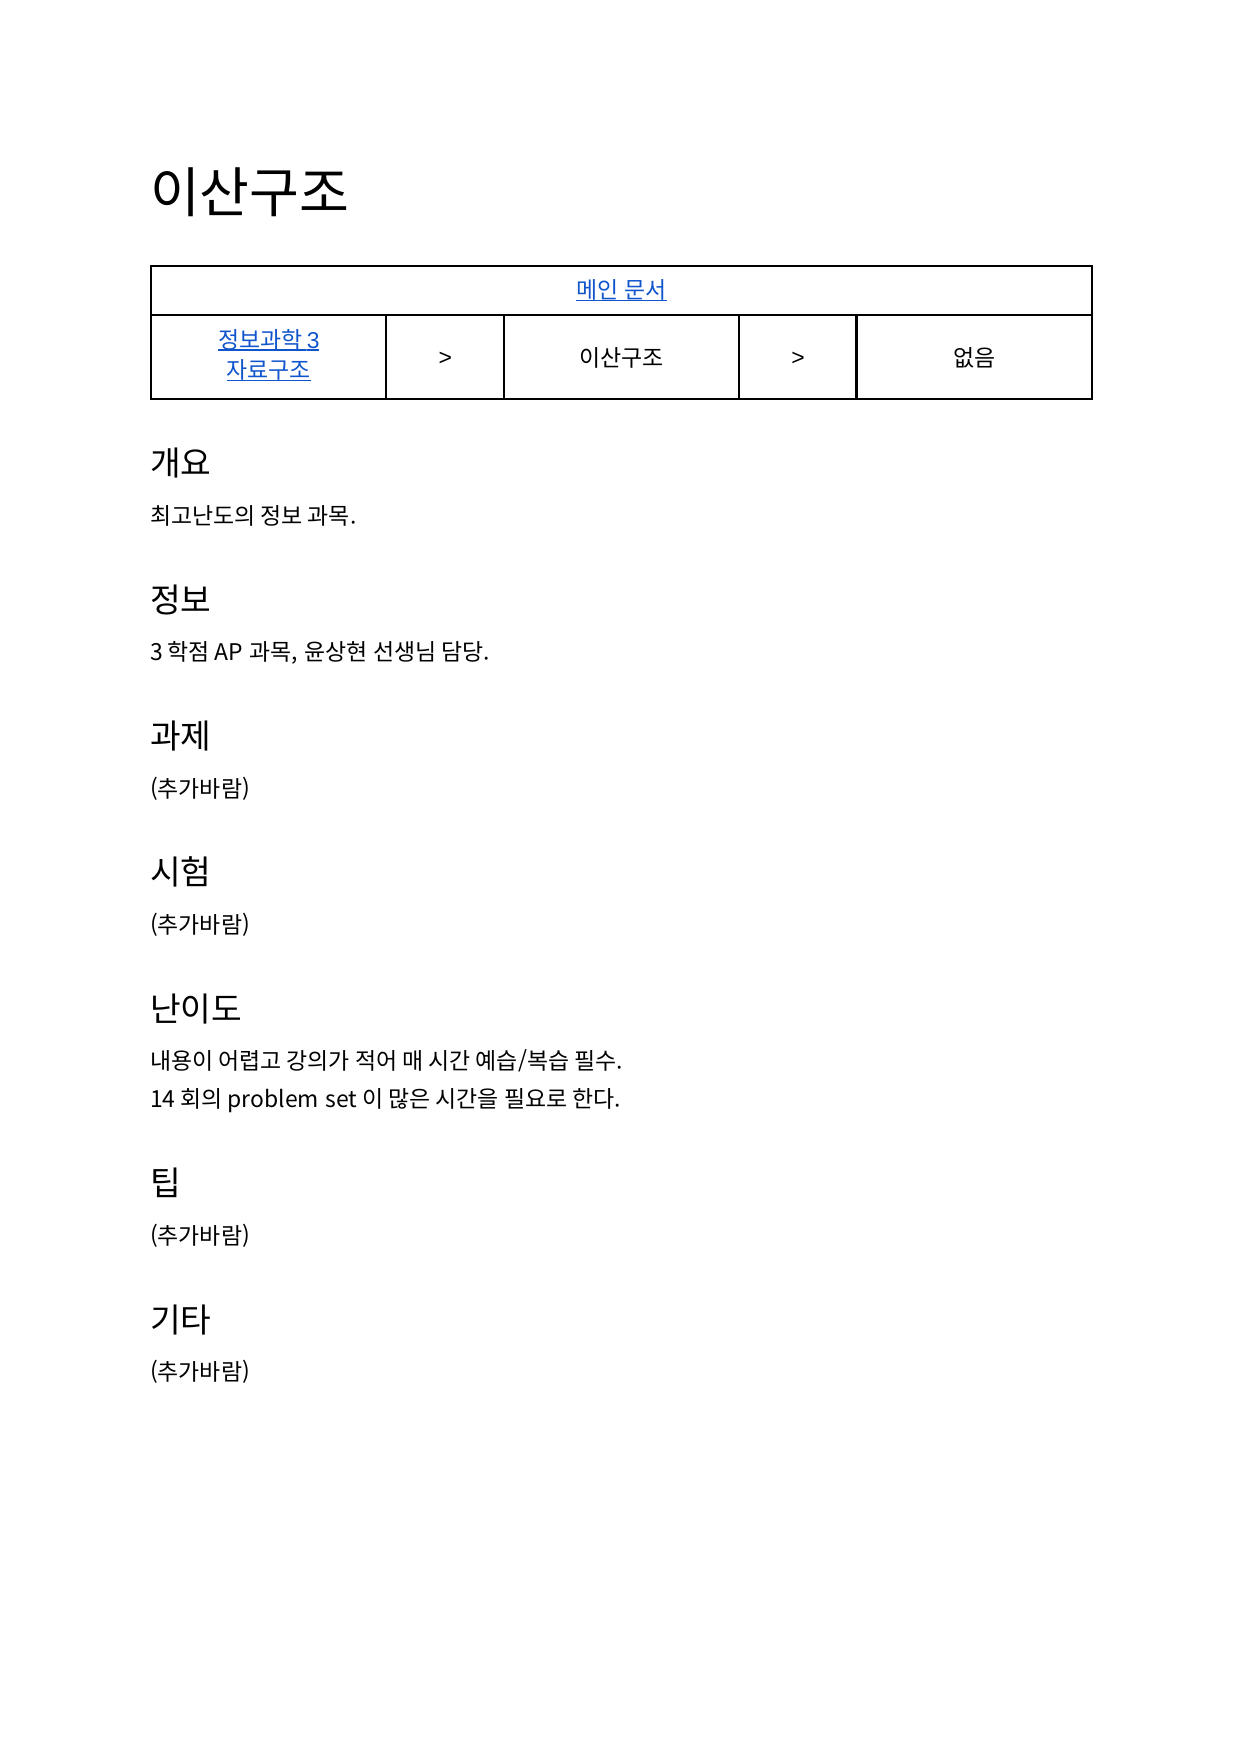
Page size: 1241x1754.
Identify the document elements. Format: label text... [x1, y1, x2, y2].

text 최고난도의 정보 과목. [150, 498, 1090, 531]
text (추가바람) [150, 1218, 1090, 1251]
subtitle 정보 [150, 573, 1090, 622]
subtitle 개요 [150, 437, 1090, 485]
table_cell > [387, 316, 503, 397]
text (추가바람) [150, 771, 1090, 804]
subtitle 난이도 [150, 982, 1090, 1031]
title 이산구조 [150, 150, 1090, 228]
text 내용이 어렵고 강의가 적어 매 시간 예습/복습 필수. [150, 1043, 1090, 1076]
text (추가바람) [150, 1354, 1090, 1387]
text 3학점 AP 과목, 윤상현 선생님 담당. [150, 634, 1090, 667]
table_cell > [740, 316, 855, 397]
table_cell 없음 [858, 316, 1091, 397]
text (추가바람) [150, 907, 1090, 940]
subtitle 과제 [150, 710, 1090, 758]
text 14회의 problem set이 많은 시간을 필요로 한다. [150, 1081, 1090, 1114]
subtitle 기타 [150, 1293, 1090, 1342]
table_header 메인 문서 [152, 267, 1091, 314]
subtitle 시험 [150, 846, 1090, 894]
table_cell 정보과학3 자료구조 [152, 316, 385, 397]
subtitle 팁 [150, 1157, 1090, 1205]
table_cell 이산구조 [505, 316, 738, 397]
